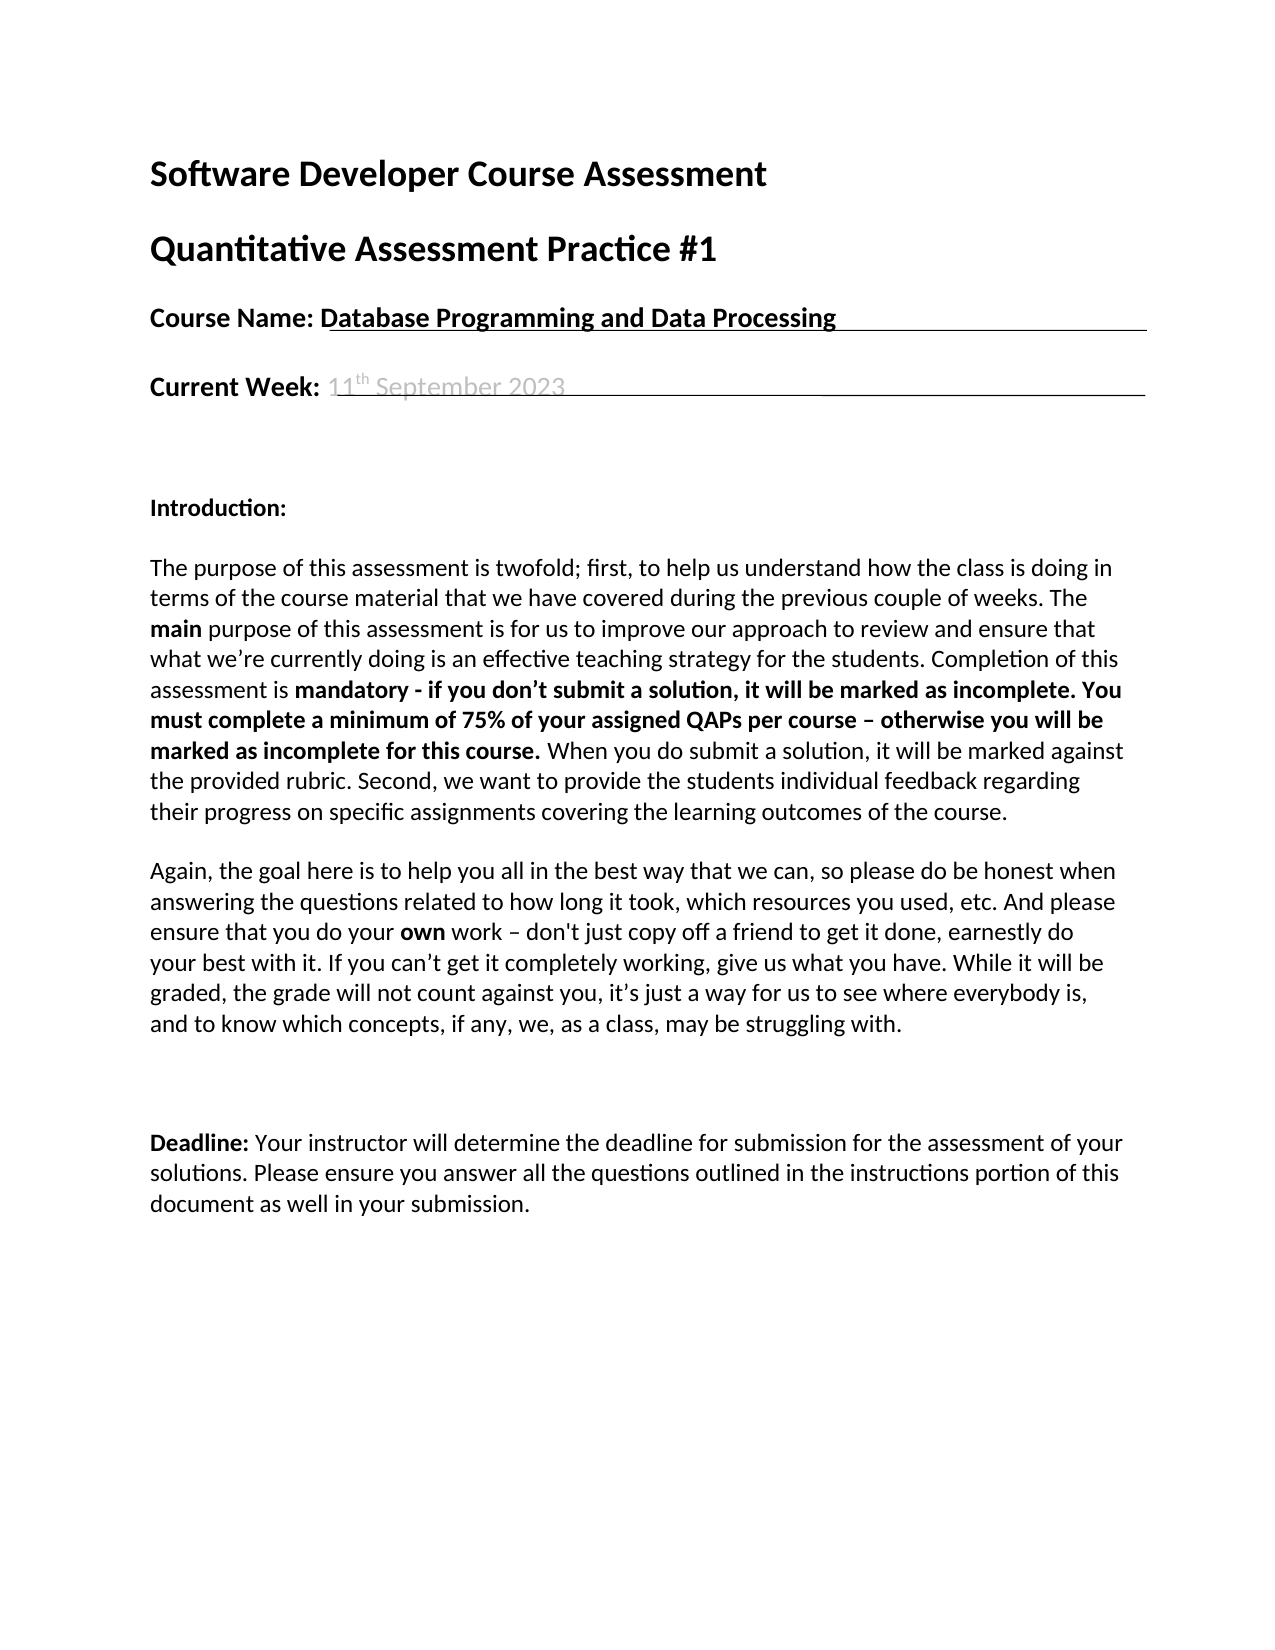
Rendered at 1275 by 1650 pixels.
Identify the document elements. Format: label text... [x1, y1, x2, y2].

text The purpose of this assessment is twofold; first, to help us understand how the class is doing in terms of the course material that we have covered during the previous couple of weeks. The main purpose of this assessment is for us to improve our approach to review and ensure that what we’re currently doing is an effective teaching strategy for the students. Completion of this assessment is mandatory - if you don’t submit a solution, it will be marked as incomplete. You must complete a minimum of 75% of your assigned QAPs per course – otherwise you will be marked as incomplete for this course. When you do submit a solution, it will be marked against the provided rubric. Second, we want to provide the students individual feedback regarding their progress on specific assignments covering the learning outcomes of the course. Again, the goal here is to help you all in the best way that we can, so please do be honest when answering the questions related to how long it took, which resources you used, etc. And please ensure that you do your own work – don't just copy off a friend to get it done, earnestly do your best with it. If you can’t get it completely working, give us what you have. While it will be graded, the grade will not count against you, it’s just a way for us to see where everybody is, and to know which concepts, if any, we, as a class, may be struggling with. [150, 552, 1125, 1038]
text Introduction: [150, 492, 1125, 522]
text Deadline: Your instructor will determine the deadline for submission for the assessment of your solutions. Please ensure you answer all the questions outlined in the instructions portion of this document as well in your submission. [150, 1127, 1125, 1219]
text Software Developer Course Assessment [150, 150, 1125, 196]
text Quantitative Assessment Practice #1 [150, 225, 1125, 271]
text Current Week: 11th September 2023 [150, 369, 1125, 403]
text Course Name: Database Programming and Data Processing [150, 300, 1125, 334]
